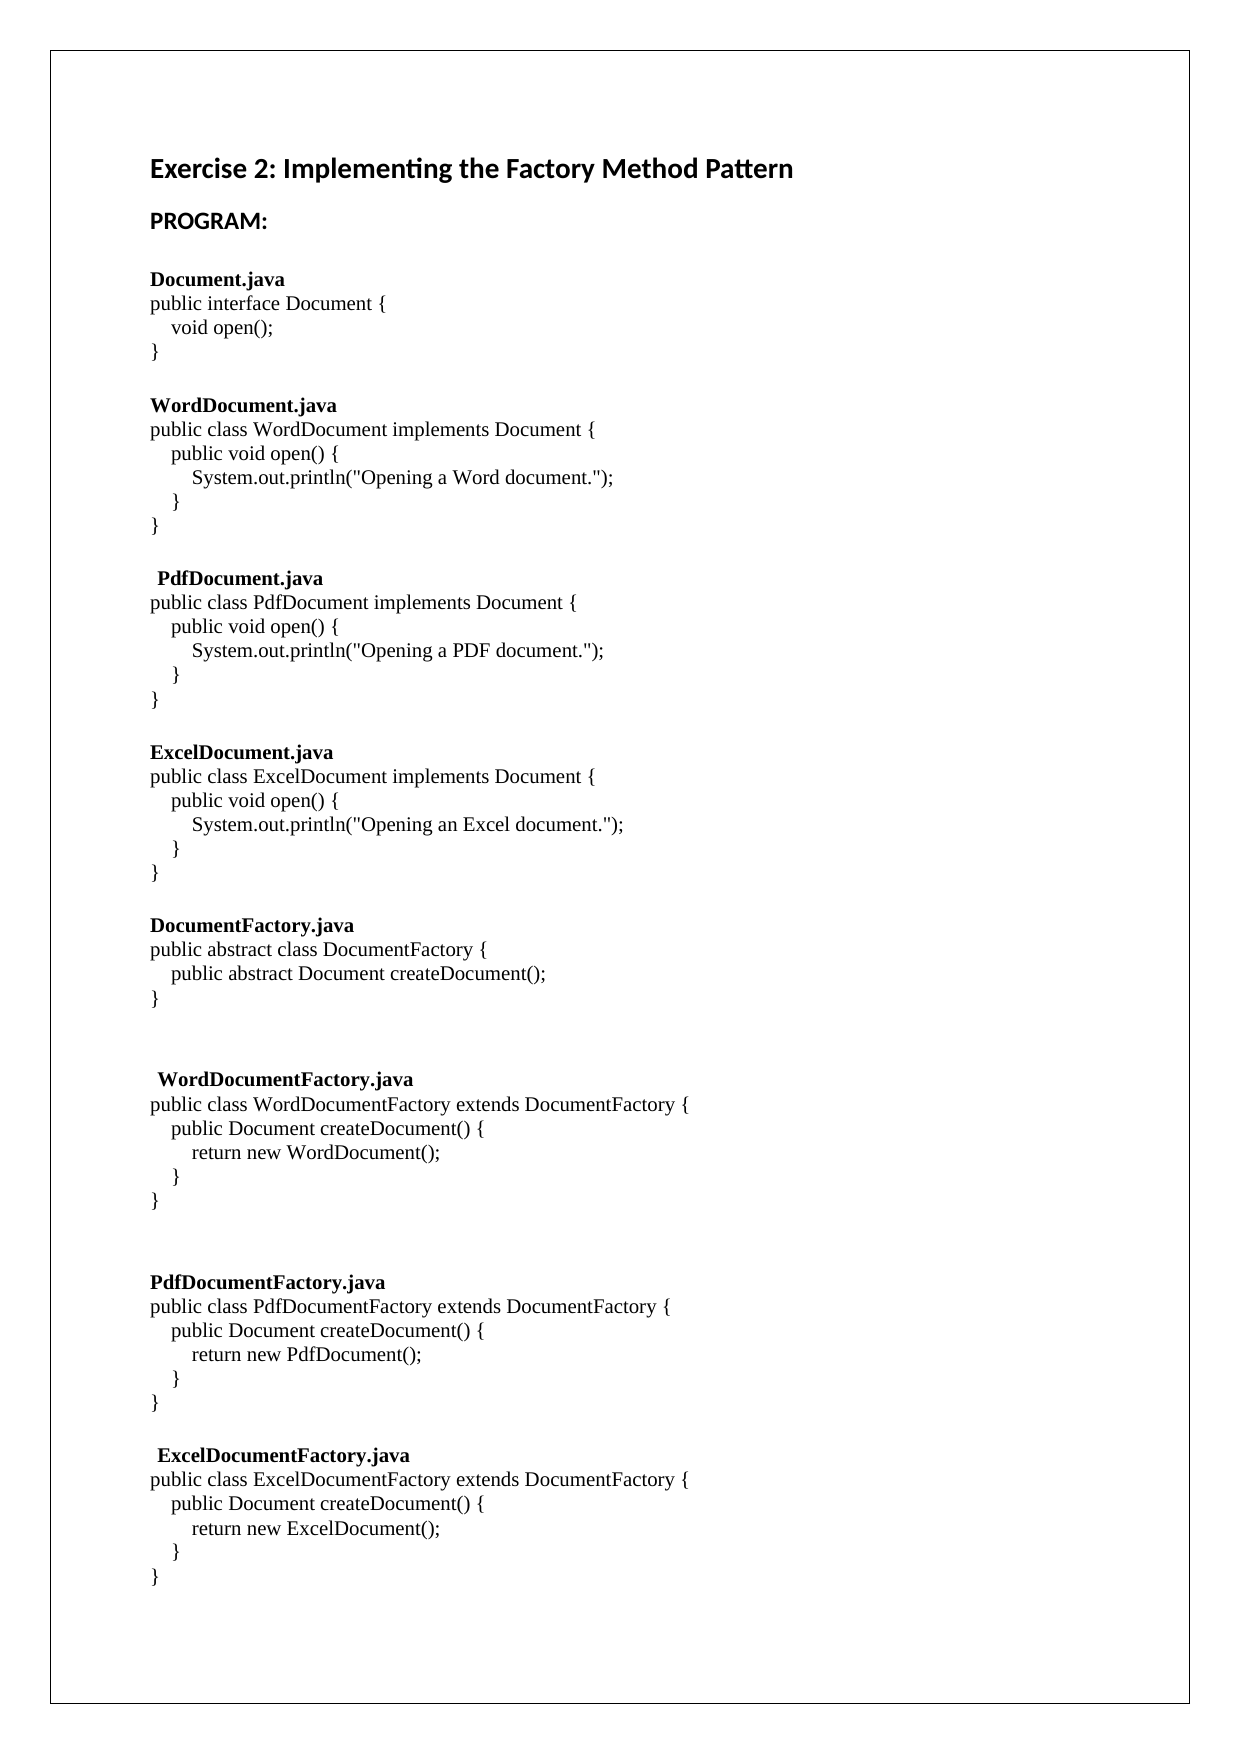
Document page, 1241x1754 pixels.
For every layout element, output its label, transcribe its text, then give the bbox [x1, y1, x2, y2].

text public void open() { [150, 441, 1090, 465]
text public abstract Document createDocument(); [150, 961, 1090, 985]
text System.out.println("Opening a Word document."); [150, 465, 1090, 489]
text public Document createDocument() { [150, 1491, 1090, 1515]
text PROGRAM: [150, 205, 1090, 236]
text public void open() { [150, 788, 1090, 812]
text return new PdfDocument(); [150, 1342, 1090, 1366]
text public class ExcelDocumentFactory extends DocumentFactory { [150, 1467, 1090, 1491]
text PdfDocumentFactory.java [150, 1270, 1090, 1294]
text } [150, 985, 1090, 1009]
text public class WordDocumentFactory extends DocumentFactory { [150, 1091, 1090, 1116]
text ExcelDocument.java [150, 740, 1090, 764]
text } [150, 339, 1090, 363]
text public Document createDocument() { [150, 1116, 1090, 1139]
text } [150, 489, 1090, 513]
text Document.java [150, 267, 1090, 291]
text WordDocument.java [150, 393, 1090, 417]
text } [150, 1366, 1090, 1390]
text DocumentFactory.java [150, 913, 1090, 937]
text public class WordDocument implements Document { [150, 417, 1090, 441]
text } [150, 1539, 1090, 1563]
text ExcelDocumentFactory.java [150, 1443, 1090, 1467]
text return new WordDocument(); [150, 1139, 1090, 1164]
text } [150, 836, 1090, 860]
text PdfDocument.java [150, 566, 1090, 590]
text public interface Document { [150, 291, 1090, 315]
text } [150, 513, 1090, 537]
text public void open() { [150, 614, 1090, 638]
text public abstract class DocumentFactory { [150, 937, 1090, 961]
text WordDocumentFactory.java [150, 1067, 1090, 1091]
text System.out.println("Opening an Excel document."); [150, 812, 1090, 836]
text } [150, 1390, 1090, 1414]
text public class PdfDocumentFactory extends DocumentFactory { [150, 1294, 1090, 1318]
text } [150, 662, 1090, 686]
text } [150, 1563, 1090, 1588]
text public class ExcelDocument implements Document { [150, 764, 1090, 788]
text } [150, 1164, 1090, 1188]
text void open(); [150, 315, 1090, 339]
text return new ExcelDocument(); [150, 1515, 1090, 1539]
text Exercise 2: Implementing the Factory Method Pattern [150, 150, 1090, 186]
text } [150, 686, 1090, 711]
text public class PdfDocument implements Document { [150, 590, 1090, 614]
text } [150, 1188, 1090, 1212]
text System.out.println("Opening a PDF document."); [150, 638, 1090, 662]
text } [150, 860, 1090, 884]
text public Document createDocument() { [150, 1318, 1090, 1342]
